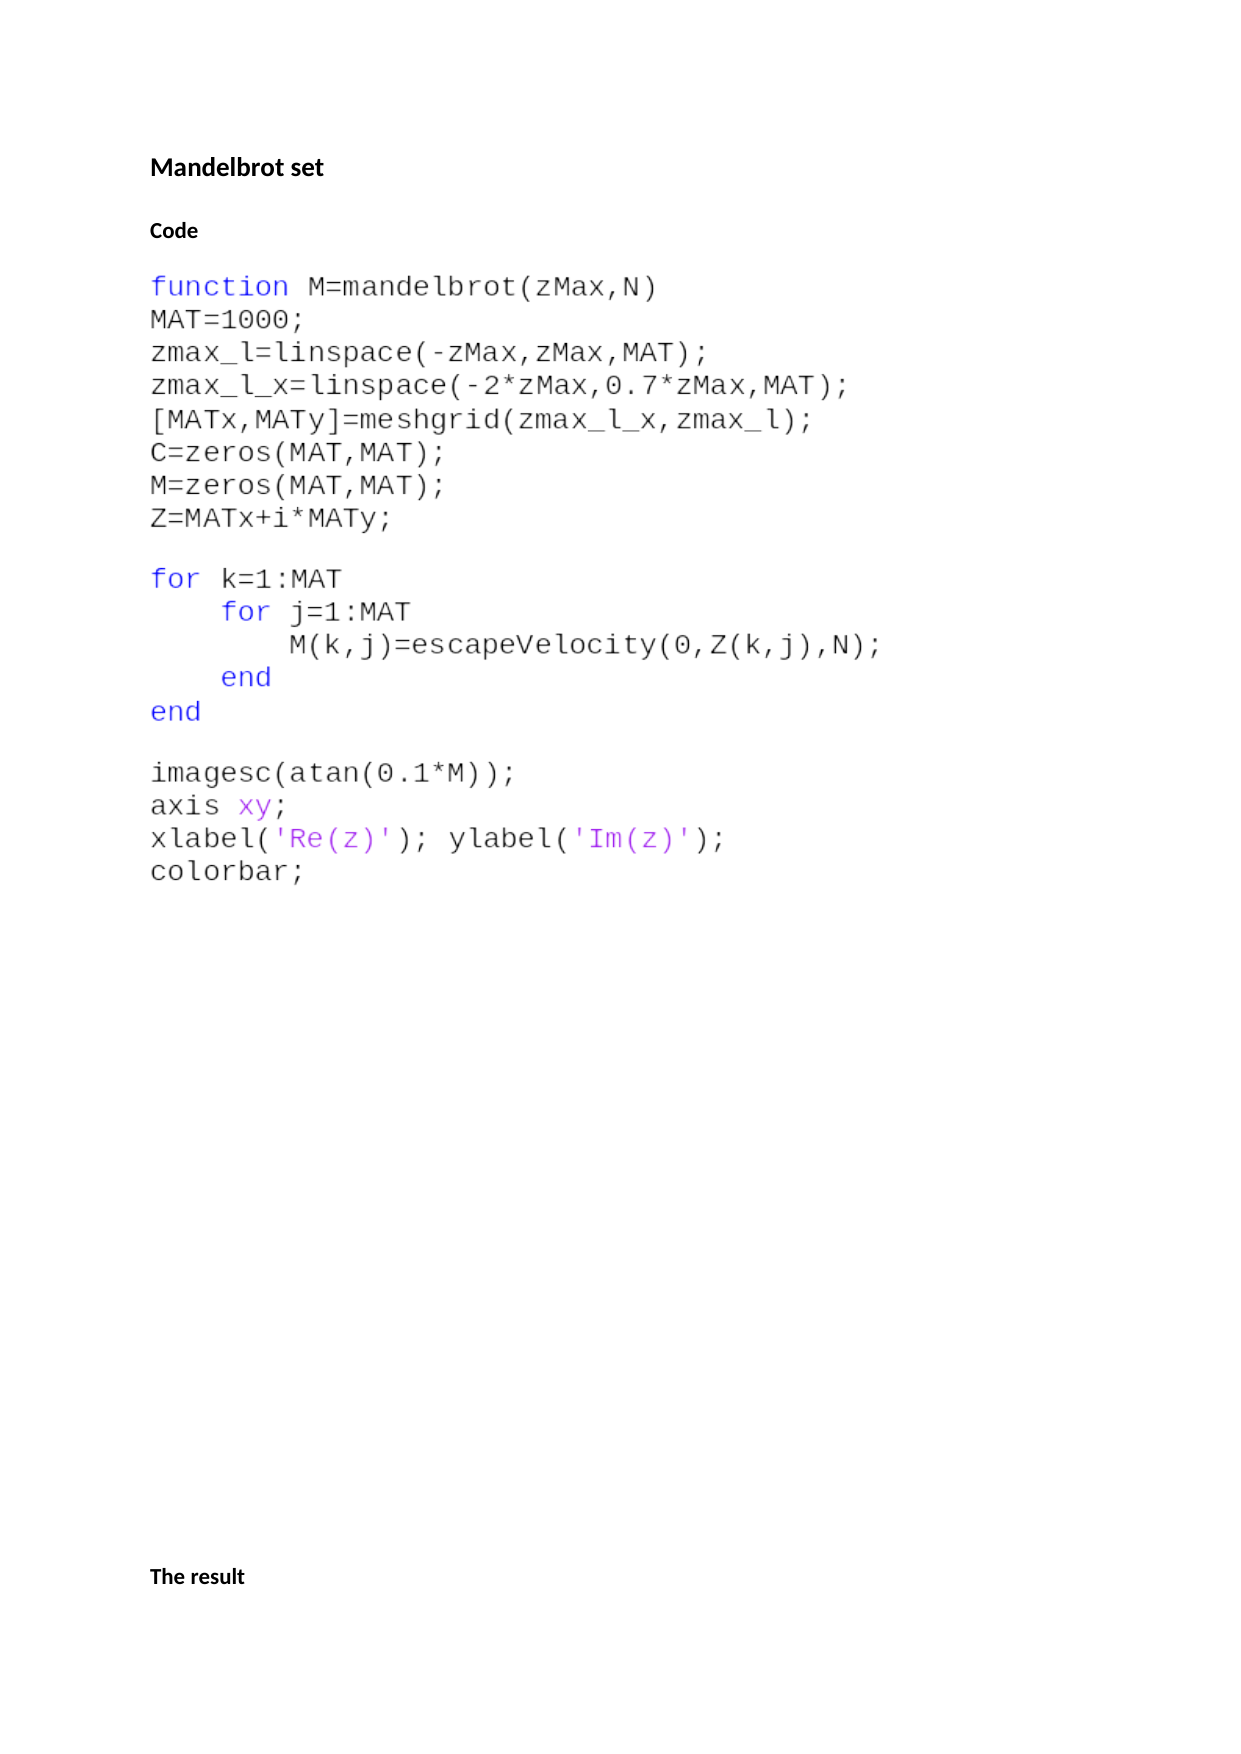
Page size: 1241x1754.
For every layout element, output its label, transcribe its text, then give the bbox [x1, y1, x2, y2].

text Code [150, 216, 1090, 244]
text The result [150, 1562, 1090, 1590]
text Mandelbrot set [150, 150, 1090, 183]
